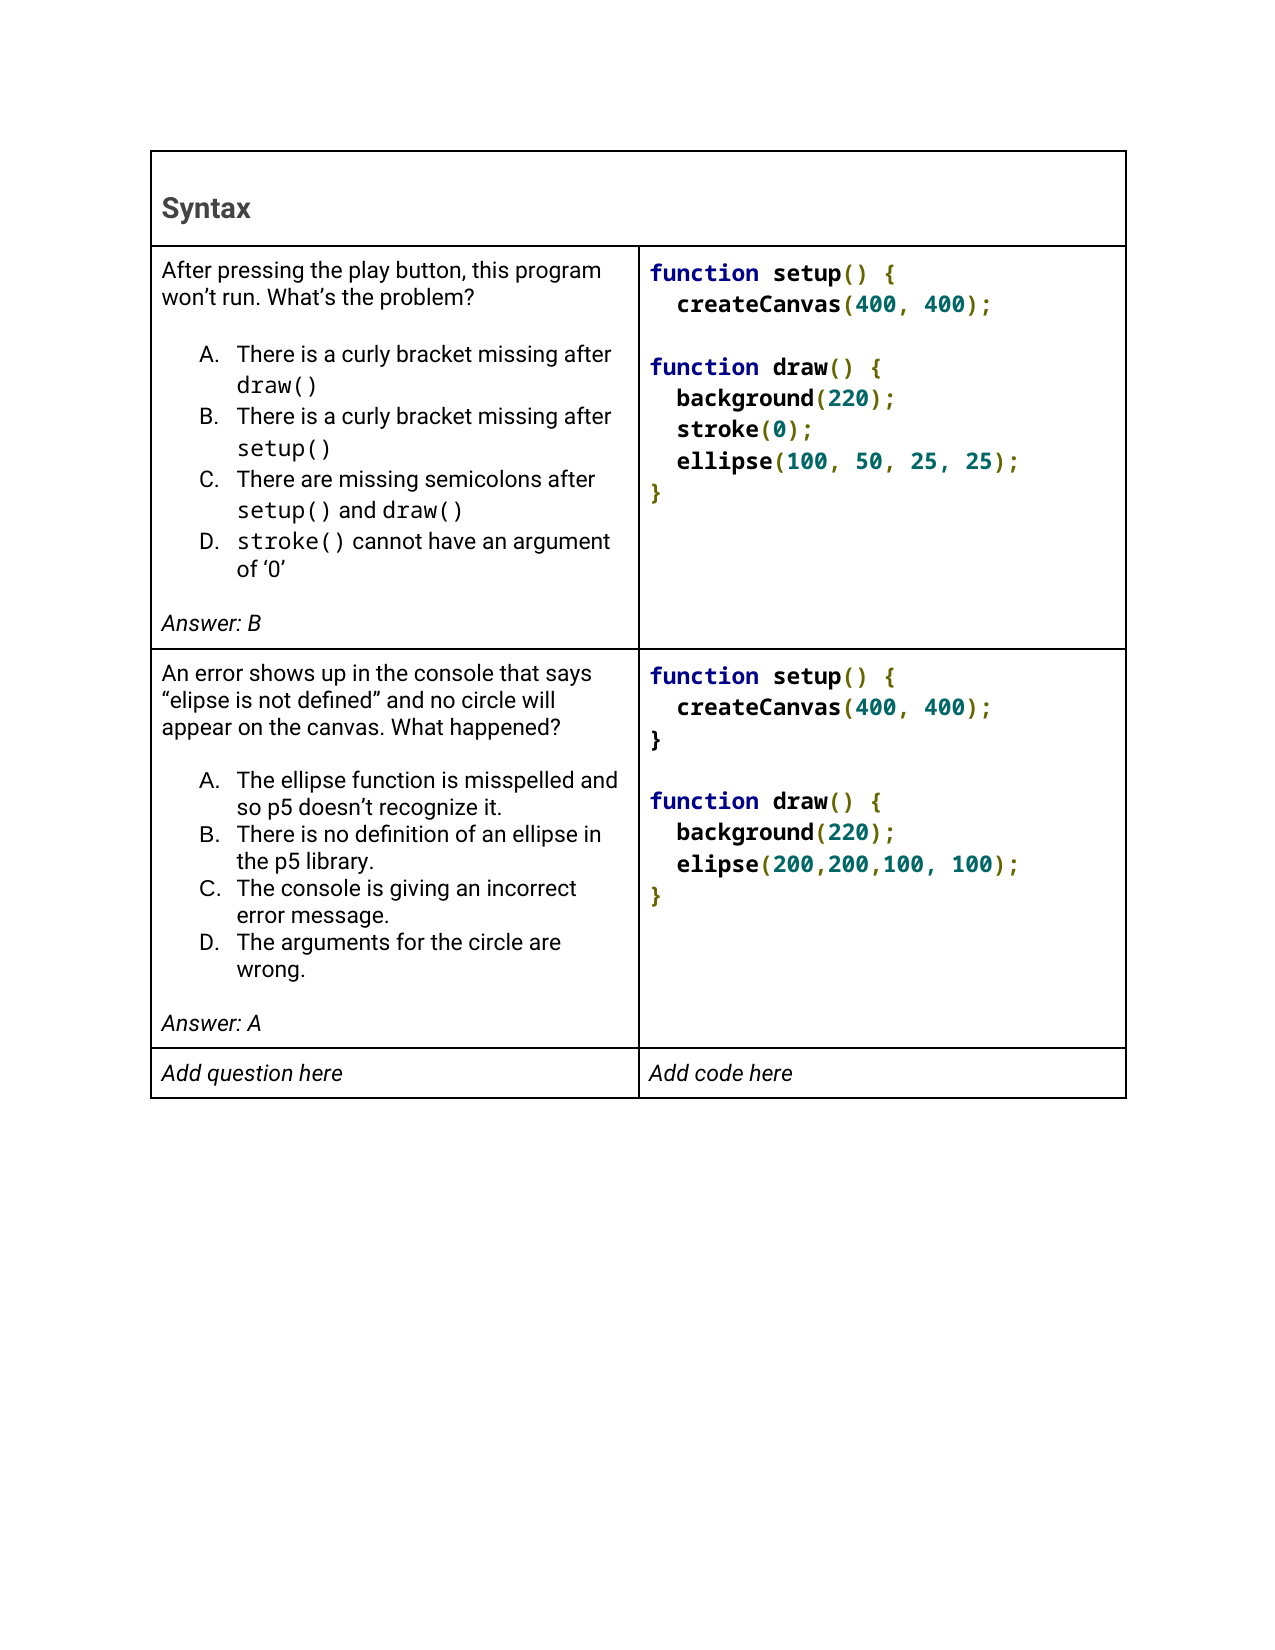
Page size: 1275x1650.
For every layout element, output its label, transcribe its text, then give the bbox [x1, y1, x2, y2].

table_cell Add code here [640, 1049, 1125, 1097]
table_header Syntax [152, 152, 1125, 244]
table_cell An error shows up in the console that says “elipse is not defined” and no circle will appear on the canvas. What happened? The ellipse function is misspelled and so p5 doesn’t recognize it. There is no definition of an ellipse in the p5 library. The console is giving an incorrect error message. The arguments for the circle are wrong. Answer: A [152, 650, 638, 1047]
table_cell function setup() { createCanvas(400, 400); } function draw() { background(220); elipse(200,200,100, 100); } [640, 650, 1125, 1047]
table_cell After pressing the play button, this program won’t run. What’s the problem? There is a curly bracket missing after draw() There is a curly bracket missing after setup() There are missing semicolons after setup() and draw() stroke() cannot have an argument of ‘0’ Answer: B [152, 247, 638, 647]
table_cell function setup() { createCanvas(400, 400); function draw() { background(220); stroke(0); ellipse(100, 50, 25, 25); } [640, 247, 1125, 647]
table_cell Add question here [152, 1049, 638, 1097]
